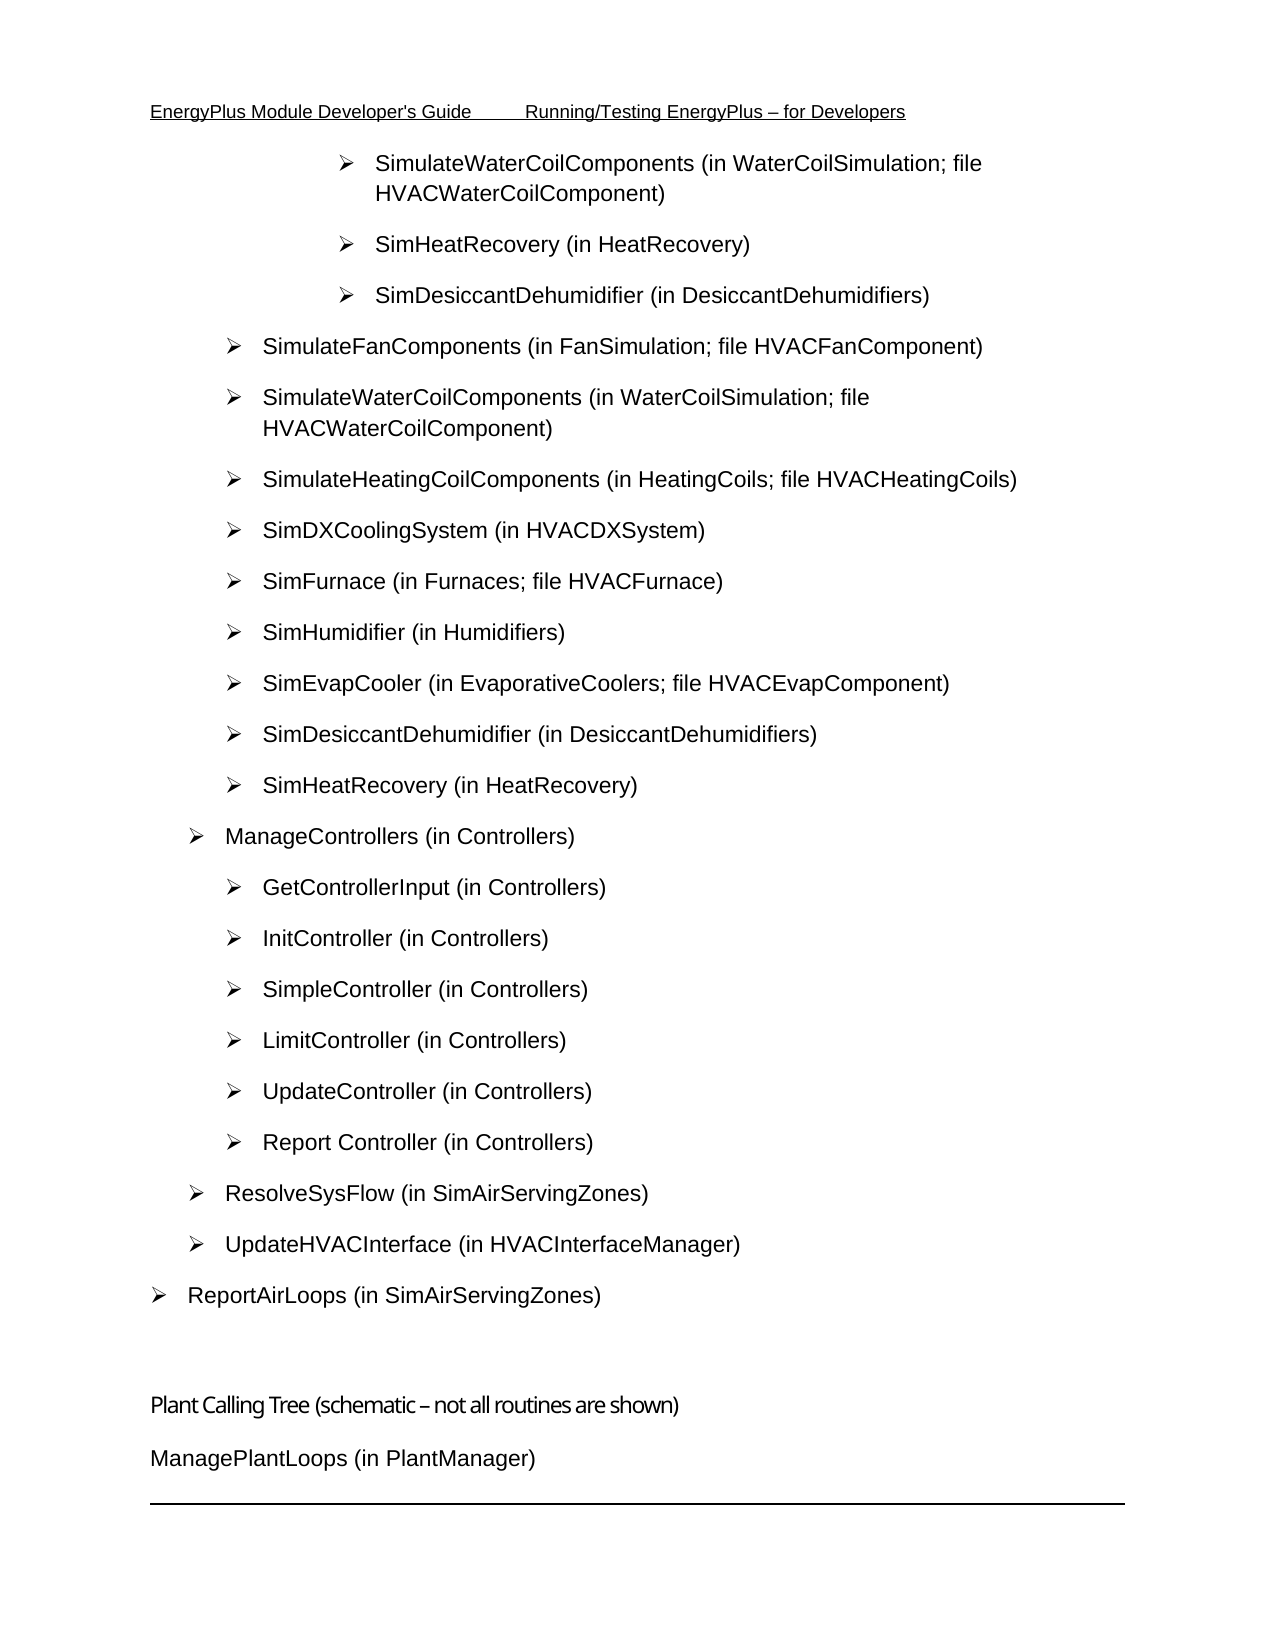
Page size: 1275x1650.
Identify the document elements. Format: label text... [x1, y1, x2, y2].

list SimEvapCooler (in EvaporativeCoolers; file HVACEvapComponent) [225, 670, 1125, 696]
list SimHumidifier (in Humidifiers) [225, 619, 1125, 645]
list SimulateHeatingCoilComponents (in HeatingCoils; file HVACHeatingCoils) [225, 466, 1125, 492]
list InitController (in Controllers) [225, 925, 1125, 951]
list ResolveSysFlow (in SimAirServingZones) [187, 1180, 1125, 1207]
subtitle Plant Calling Tree (schematic – not all routines are shown) [150, 1388, 1125, 1420]
list SimulateFanComponents (in FanSimulation; file HVACFanComponent) [225, 333, 1125, 360]
list SimDesiccantDehumidifier (in DesiccantDehumidifiers) [337, 282, 1125, 309]
list SimDesiccantDehumidifier (in DesiccantDehumidifiers) [225, 721, 1125, 747]
list SimDXCoolingSystem (in HVACDXSystem) [225, 517, 1125, 543]
list ManageControllers (in Controllers) [187, 823, 1125, 849]
list Report Controller (in Controllers) [225, 1129, 1125, 1156]
list SimHeatRecovery (in HeatRecovery) [337, 231, 1125, 258]
list SimHeatRecovery (in HeatRecovery) [225, 772, 1125, 798]
list LimitController (in Controllers) [225, 1027, 1125, 1053]
text ManagePlantLoops (in PlantManager) [150, 1445, 1125, 1471]
list ReportAirLoops (in SimAirServingZones) [150, 1282, 1125, 1309]
list SimFurnace (in Furnaces; file HVACFurnace) [225, 568, 1125, 594]
list SimulateWaterCoilComponents (in WaterCoilSimulation; file HVACWaterCoilComponent) [337, 150, 1125, 207]
list SimpleController (in Controllers) [225, 976, 1125, 1002]
list UpdateController (in Controllers) [225, 1078, 1125, 1104]
list GetControllerInput (in Controllers) [225, 874, 1125, 900]
list UpdateHVACInterface (in HVACInterfaceManager) [187, 1231, 1125, 1258]
list SimulateWaterCoilComponents (in WaterCoilSimulation; file HVACWaterCoilComponent) [225, 384, 1125, 441]
